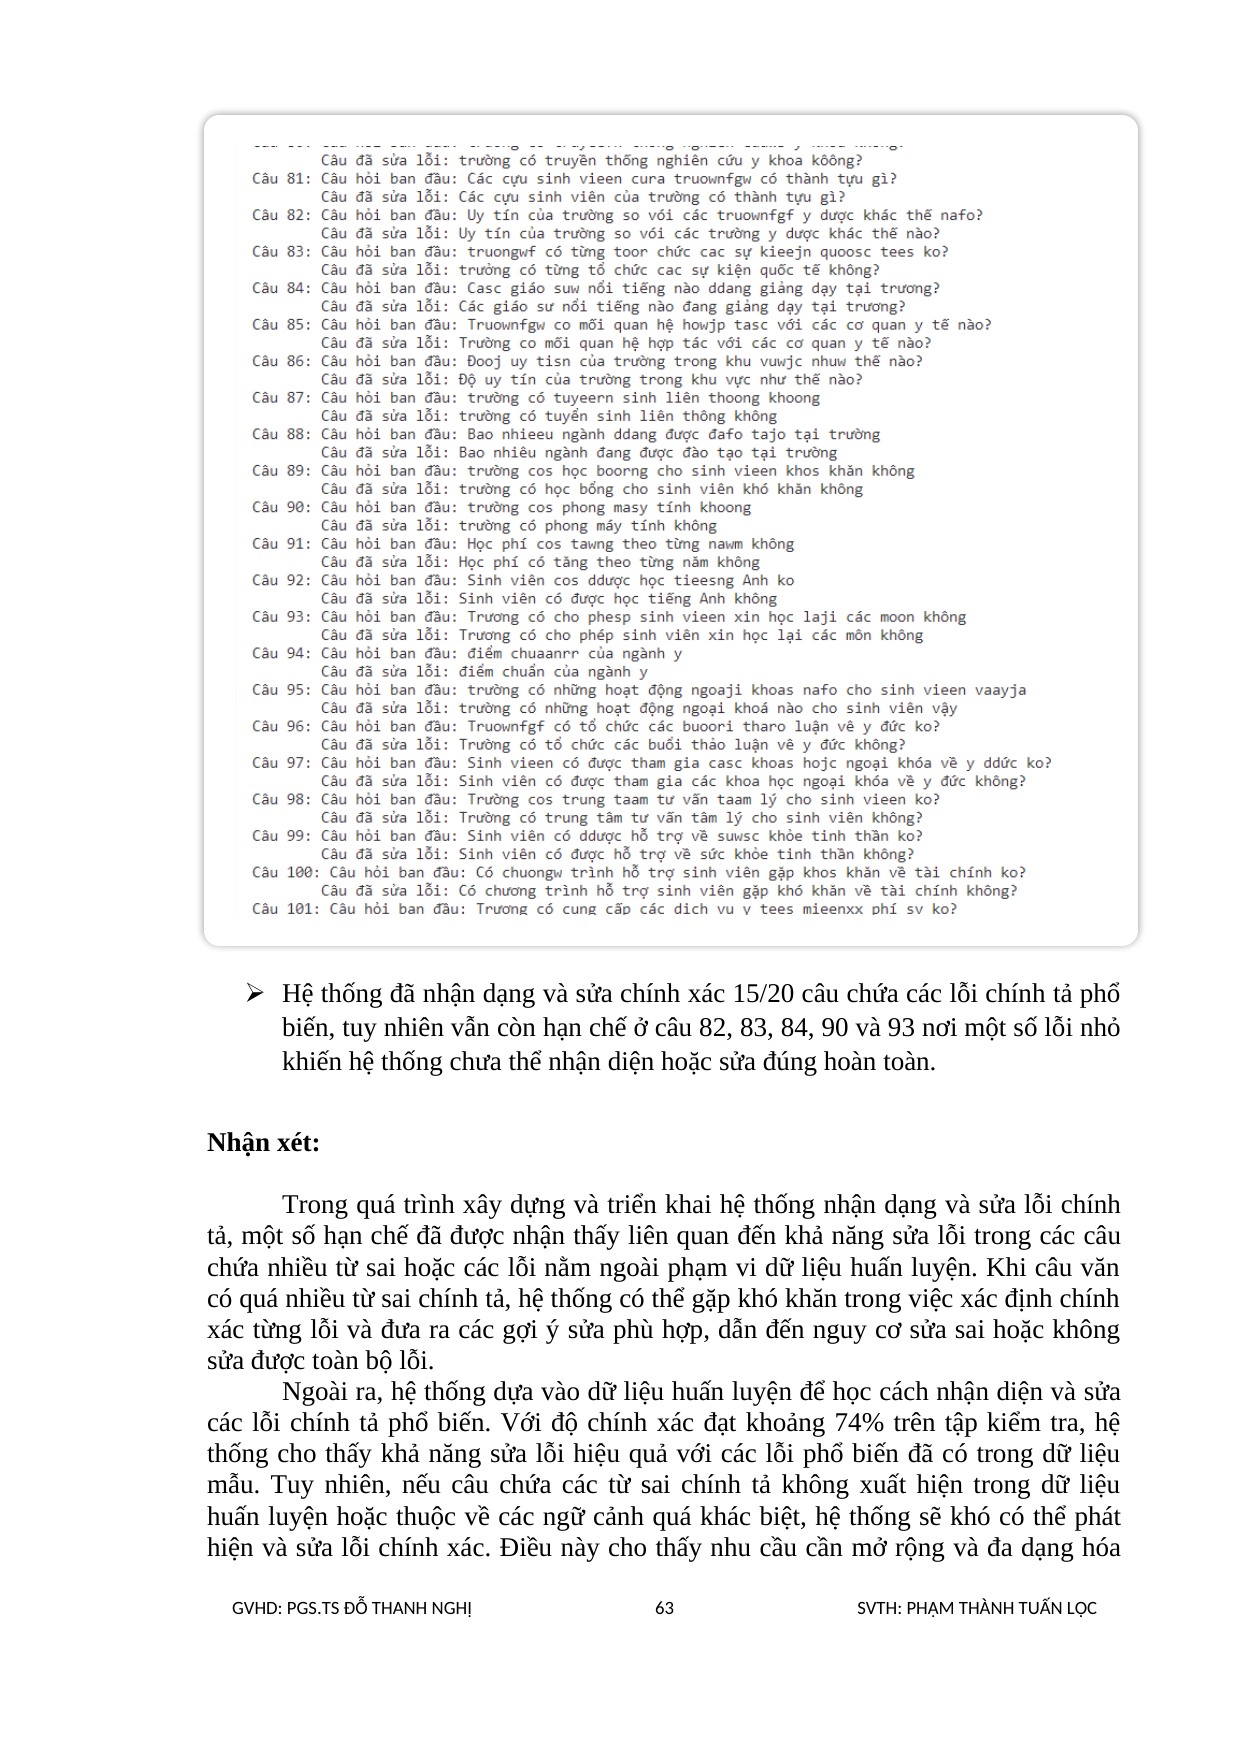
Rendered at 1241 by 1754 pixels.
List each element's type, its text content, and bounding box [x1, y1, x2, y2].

text Trong quá trình xây dựng và triển khai hệ thống nhận dạng và sửa lỗi chính tả, một số hạn chế đã được nhận thấy liên quan đến khả năng sửa lỗi trong các câu chứa nhiều từ sai hoặc các lỗi nằm ngoài phạm vi dữ liệu huấn luyện. Khi câu văn có quá nhiều từ sai chính tả, hệ thống có thể gặp khó khăn trong việc xác định chính xác từng lỗi và đưa ra các gợi ý sửa phù hợp, dẫn đến nguy cơ sửa sai hoặc không sửa được toàn bộ lỗi. [207, 1188, 1122, 1375]
list Hệ thống đã nhận dạng và sửa chính xác 15/20 câu chứa các lỗi chính tả phổ biến, tuy nhiên vẫn còn hạn chế ở câu 82, 83, 84, 90 và 93 nơi một số lỗi nhỏ khiến hệ thống chưa thể nhận diện hoặc sửa đúng hoàn toàn. [244, 977, 1122, 1076]
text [207, 1375, 1122, 1562]
text Nhận xét: [207, 1126, 1122, 1157]
picture [235, 146, 1106, 915]
